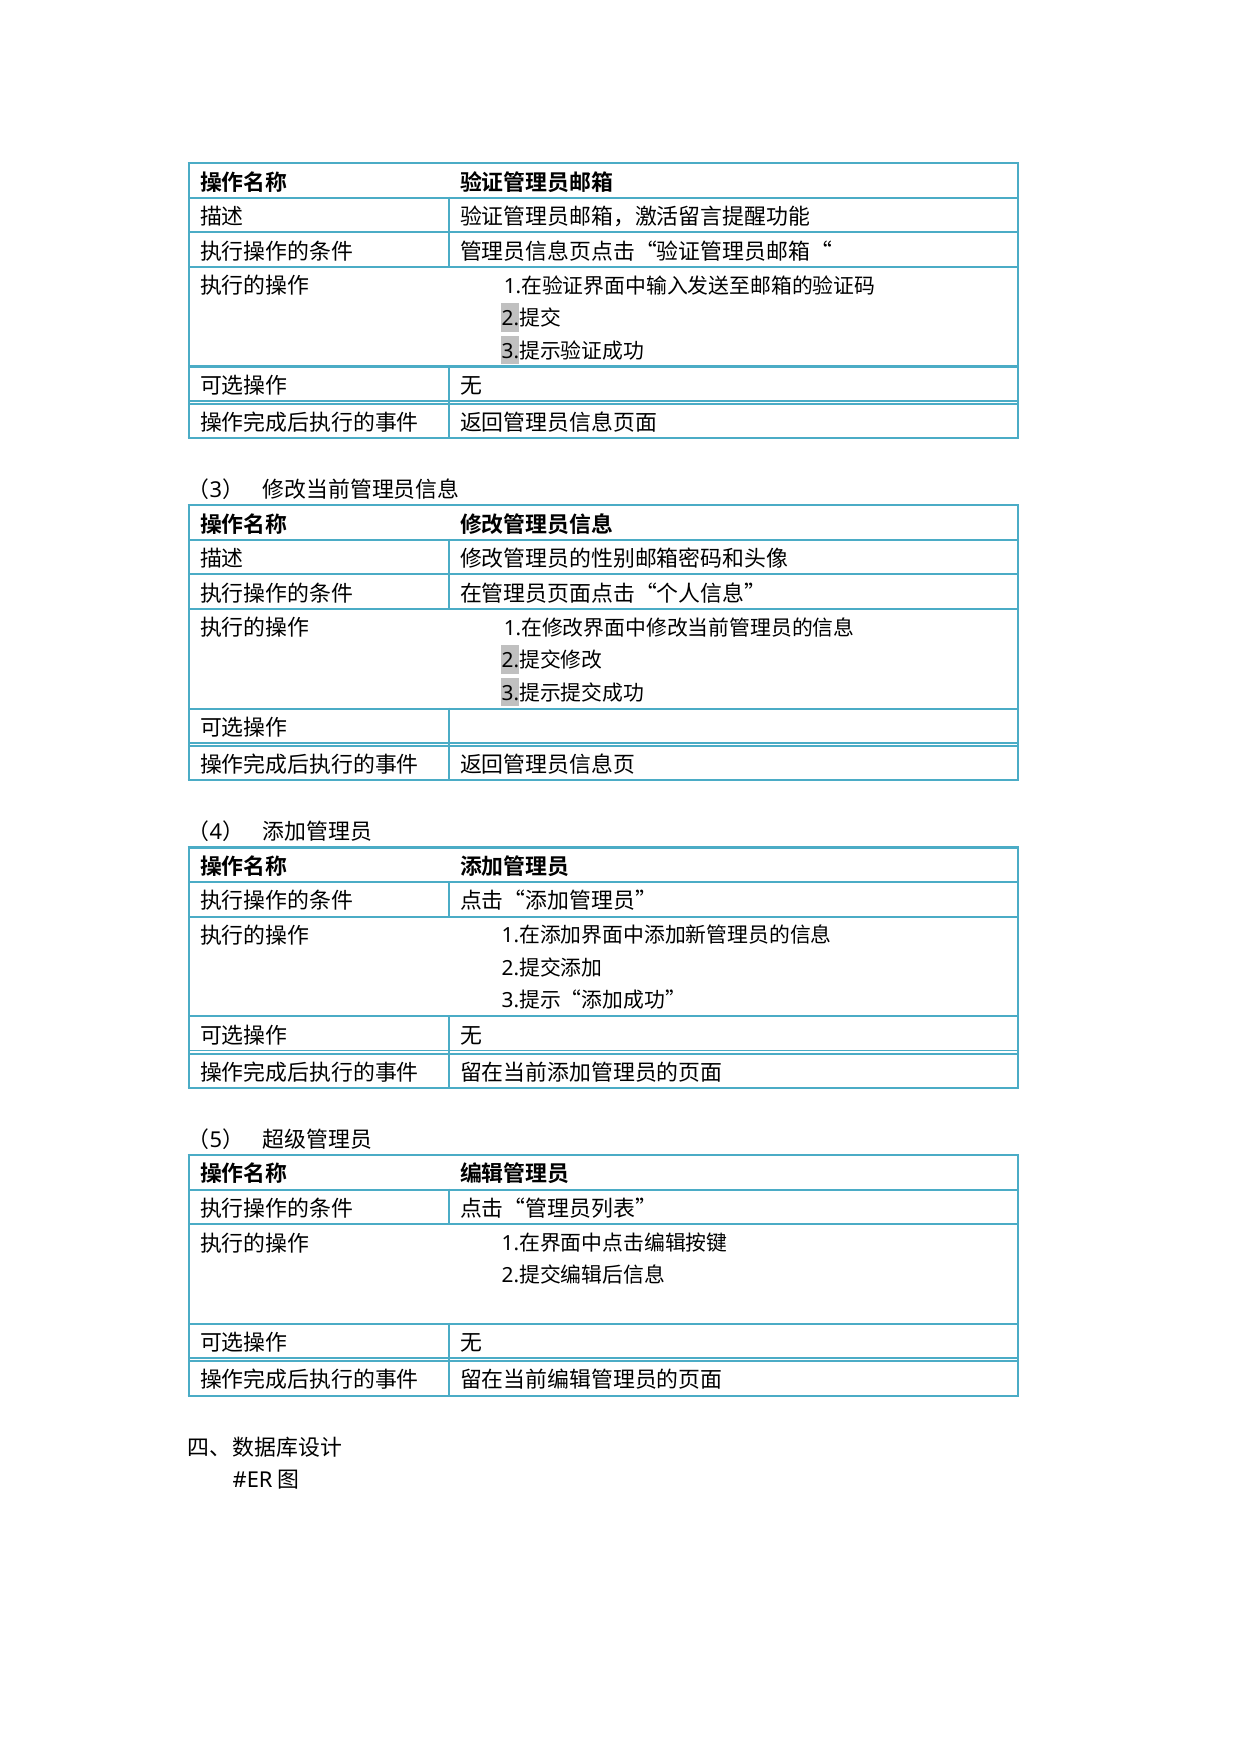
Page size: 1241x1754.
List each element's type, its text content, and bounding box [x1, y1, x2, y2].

list 超级管理员 [187, 1121, 1053, 1154]
table_cell 可选操作 [190, 710, 448, 742]
table_cell 返回管理员信息页面 [450, 405, 1017, 437]
list 添加管理员 [187, 814, 1053, 846]
list 数据库设计 [187, 1429, 1053, 1462]
list 修改当前管理员信息 [187, 472, 1053, 504]
table_cell 无 [450, 368, 1017, 400]
table_cell 描述 [190, 199, 448, 231]
table_cell 无 [450, 1017, 1017, 1050]
table_cell 执行的操作 [190, 610, 448, 707]
table_cell 执行的操作 [190, 268, 448, 365]
table_cell 无 [450, 1325, 1017, 1357]
list #ER图 [232, 1462, 1053, 1494]
table_header 添加管理员 [449, 849, 1017, 881]
table_header 验证管理员邮箱 [449, 164, 1017, 197]
table_cell 1.在修改界面中修改当前管理员的信息 2.提交修改 3.提示提交成功 [449, 610, 1017, 707]
table_cell 1.在验证界面中输入发送至邮箱的验证码 2.提交 3.提示验证成功 [449, 268, 1017, 365]
table_cell 操作完成后执行的事件 [190, 1055, 448, 1087]
table_cell 点击“添加管理员” [450, 883, 1017, 916]
table_cell 可选操作 [190, 1017, 448, 1050]
table_cell [450, 710, 1017, 742]
table_cell 执行操作的条件 [190, 1191, 448, 1223]
table_header 操作名称 [190, 1156, 448, 1188]
table_cell 修改管理员的性别邮箱密码和头像 [450, 541, 1017, 573]
table_header 操作名称 [190, 849, 448, 881]
table_cell 操作完成后执行的事件 [190, 405, 448, 437]
table_cell 验证管理员邮箱，激活留言提醒功能 [450, 199, 1017, 231]
table_cell 可选操作 [190, 368, 448, 400]
table_cell 操作完成后执行的事件 [190, 747, 448, 779]
table_cell 操作完成后执行的事件 [190, 1362, 448, 1394]
table_cell 留在当前编辑管理员的页面 [450, 1362, 1017, 1394]
table_header 修改管理员信息 [449, 506, 1017, 539]
table_cell 描述 [190, 541, 448, 573]
table_header 操作名称 [190, 164, 448, 197]
table_cell 执行的操作 [190, 1225, 448, 1323]
table_cell 可选操作 [190, 1325, 448, 1357]
table_header 编辑管理员 [449, 1156, 1017, 1188]
table_header 操作名称 [190, 506, 448, 539]
table_cell 点击“管理员列表” [450, 1191, 1017, 1223]
table_cell 在管理员页面点击“个人信息” [450, 575, 1017, 608]
table_cell 执行操作的条件 [190, 883, 448, 916]
table_cell 执行的操作 [190, 918, 448, 1015]
table_cell 在添加界面中添加新管理员的信息 提交添加 提示“添加成功” [449, 918, 1017, 1015]
table_cell 1.在界面中点击编辑按键 2.提交编辑后信息 [449, 1225, 1017, 1323]
table_cell 执行操作的条件 [190, 233, 448, 266]
table_cell 执行操作的条件 [190, 575, 448, 608]
table_cell 留在当前添加管理员的页面 [450, 1055, 1017, 1087]
table_cell 管理员信息页点击“验证管理员邮箱“ [450, 233, 1017, 266]
table_cell 返回管理员信息页 [450, 747, 1017, 779]
